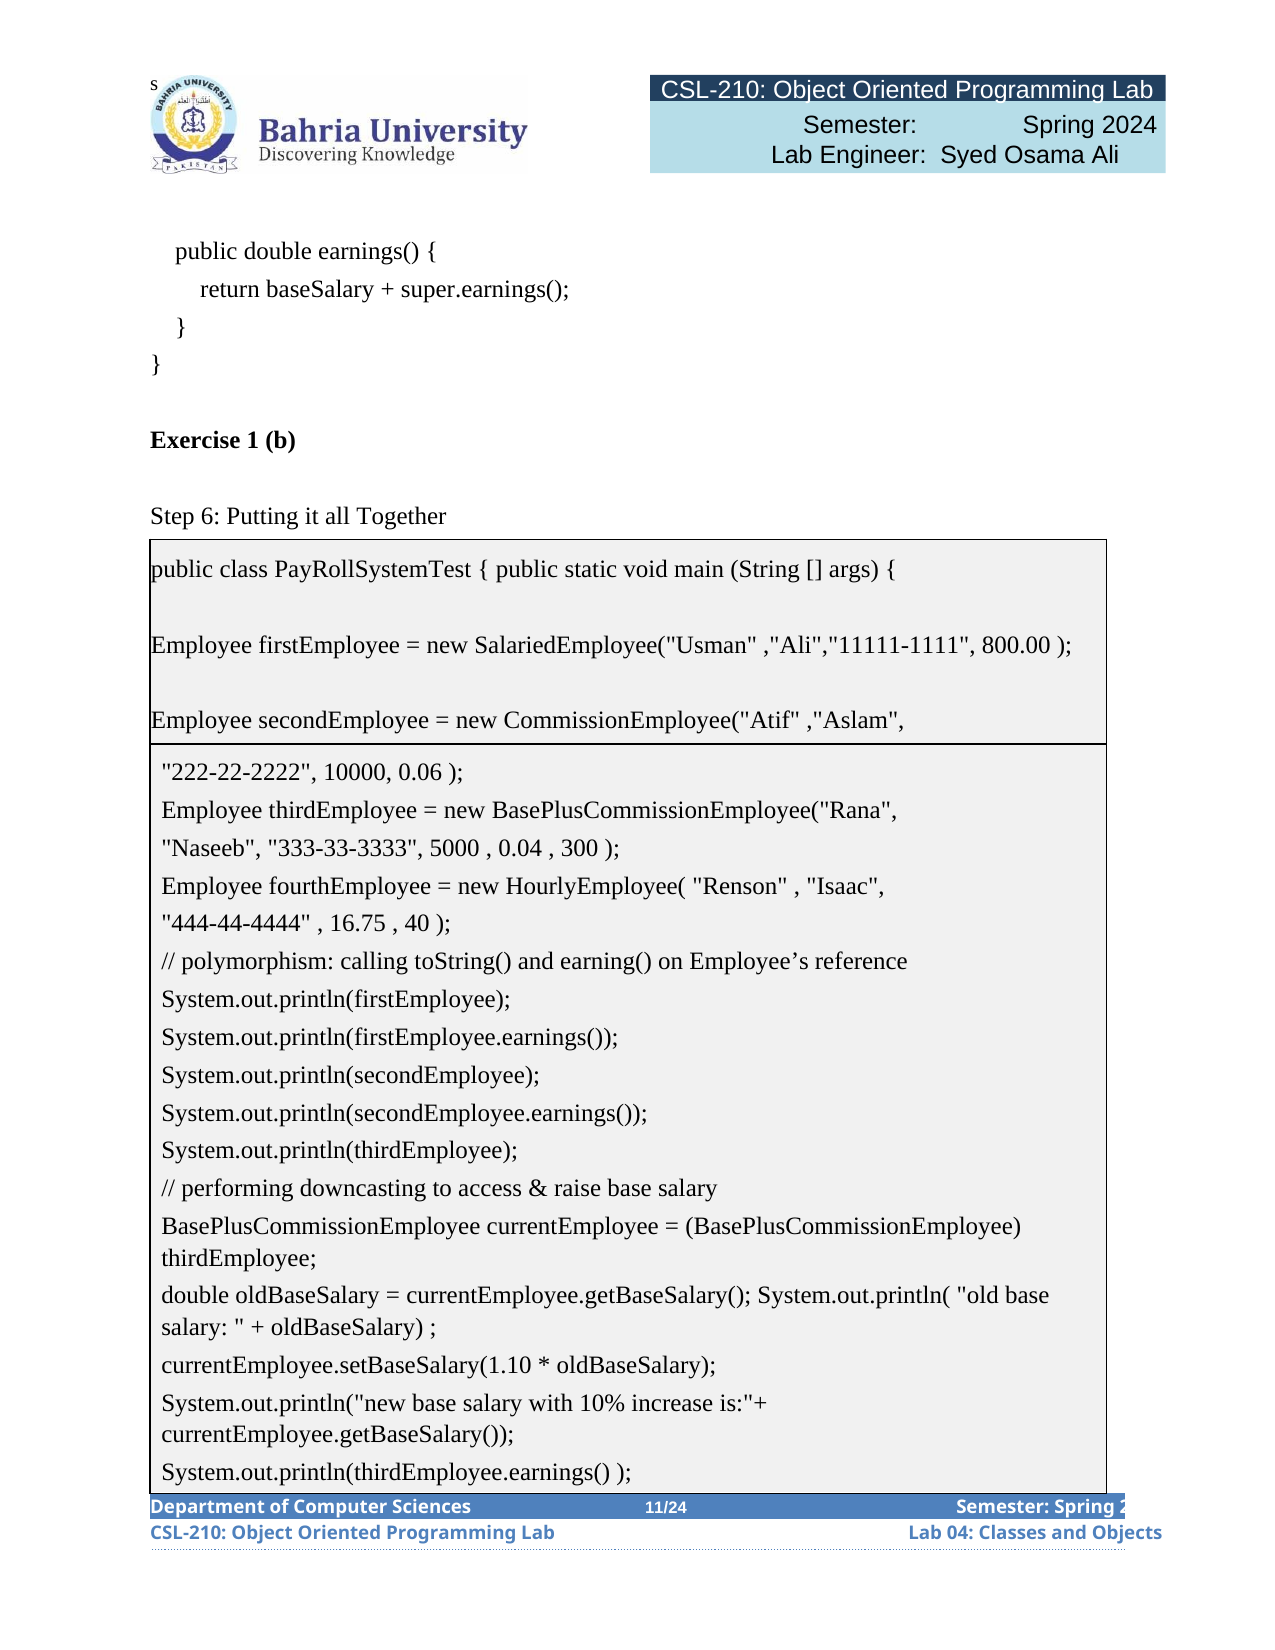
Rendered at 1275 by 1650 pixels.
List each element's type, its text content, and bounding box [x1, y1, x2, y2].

text return baseSalary + super.earnings(); [150, 274, 1125, 303]
text public double earnings() { [150, 236, 1125, 265]
text } [150, 349, 1125, 378]
table_header public class PayRollSystemTest { public static void main (String [] args) { Employee firstEmployee = new SalariedEmployee("Usman" ,"Ali","11111-1111", 800.00 ); Employee secondEmployee = new CommissionEmployee("Atif" ,"Aslam", [151, 540, 1106, 743]
picture [150, 75, 528, 174]
text Exercise 1 (b) [150, 425, 1125, 454]
text } [150, 312, 1125, 340]
text Step 6: Putting it all Together [150, 501, 1125, 529]
